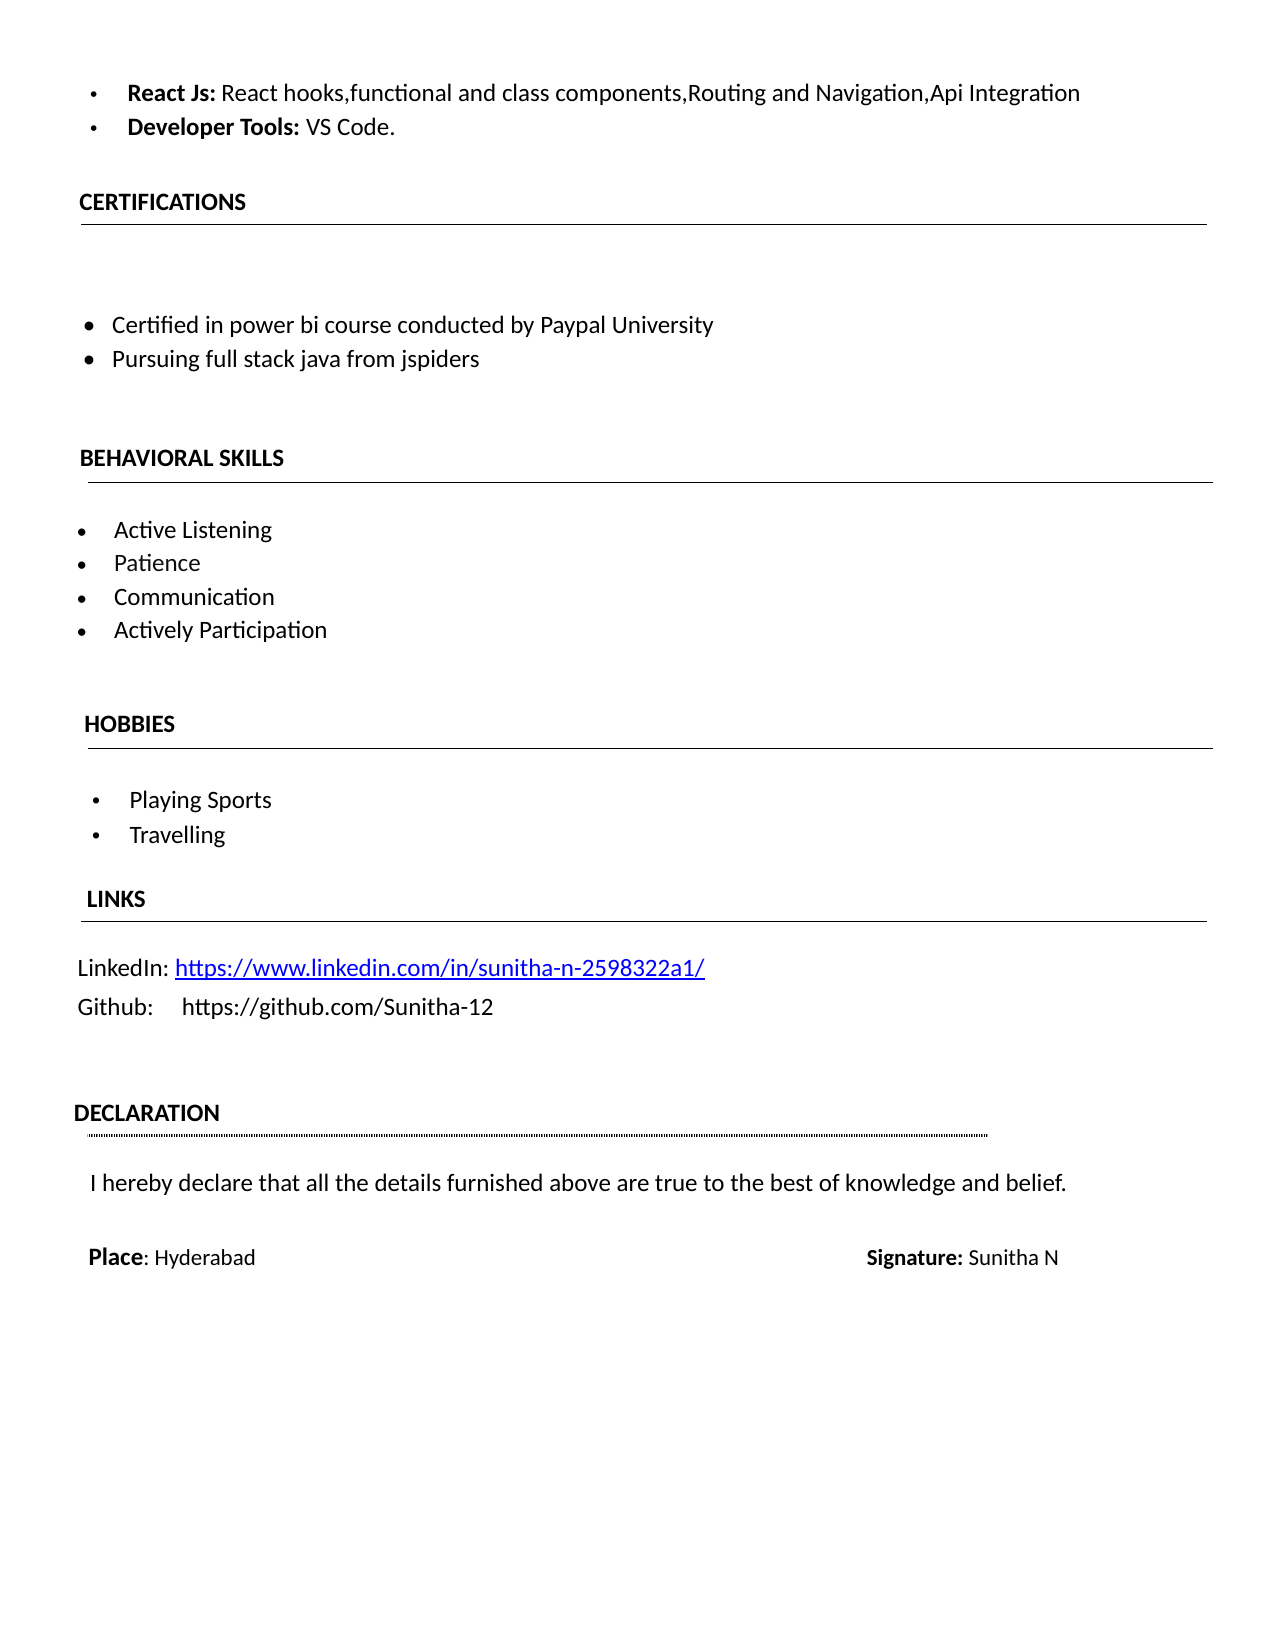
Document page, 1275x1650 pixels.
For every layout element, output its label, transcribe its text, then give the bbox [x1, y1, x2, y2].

list Playing Sports [92, 784, 1213, 815]
text I hereby declare that all the details furnished above are true to the best of knowledge and belief. [90, 1167, 1213, 1198]
list React Js: React hooks,functional and class components,Routing and Navigation,Api Integration [90, 77, 1213, 108]
list Travelling [92, 819, 1213, 850]
list Active Listening [76, 514, 1213, 544]
text • Pursuing full stack java from jspiders [54, 343, 1213, 373]
text Github: https://github.com/Sunitha-12 [53, 991, 742, 1022]
list Developer Tools: VS Code. [90, 111, 1213, 141]
list Patience [76, 547, 1213, 578]
subtitle BEHAVIORAL SKILLS [79, 442, 1213, 473]
list Communication [76, 581, 1213, 612]
text LinkedIn: https://www.linkedin.com/in/sunitha-n-2598322a1/ [53, 952, 742, 983]
text • Certified in power bi course conducted by Paypal University [54, 310, 1213, 340]
list Actively Participation [76, 614, 1213, 645]
text Place: Hyderabad Signature: Sunitha N [54, 1241, 1213, 1272]
subtitle LINKS [53, 883, 1213, 914]
text DECLARATION [68, 1097, 1213, 1128]
subtitle HOBBIES [84, 708, 1213, 739]
subtitle CERTIFICATIONS [73, 186, 1213, 217]
